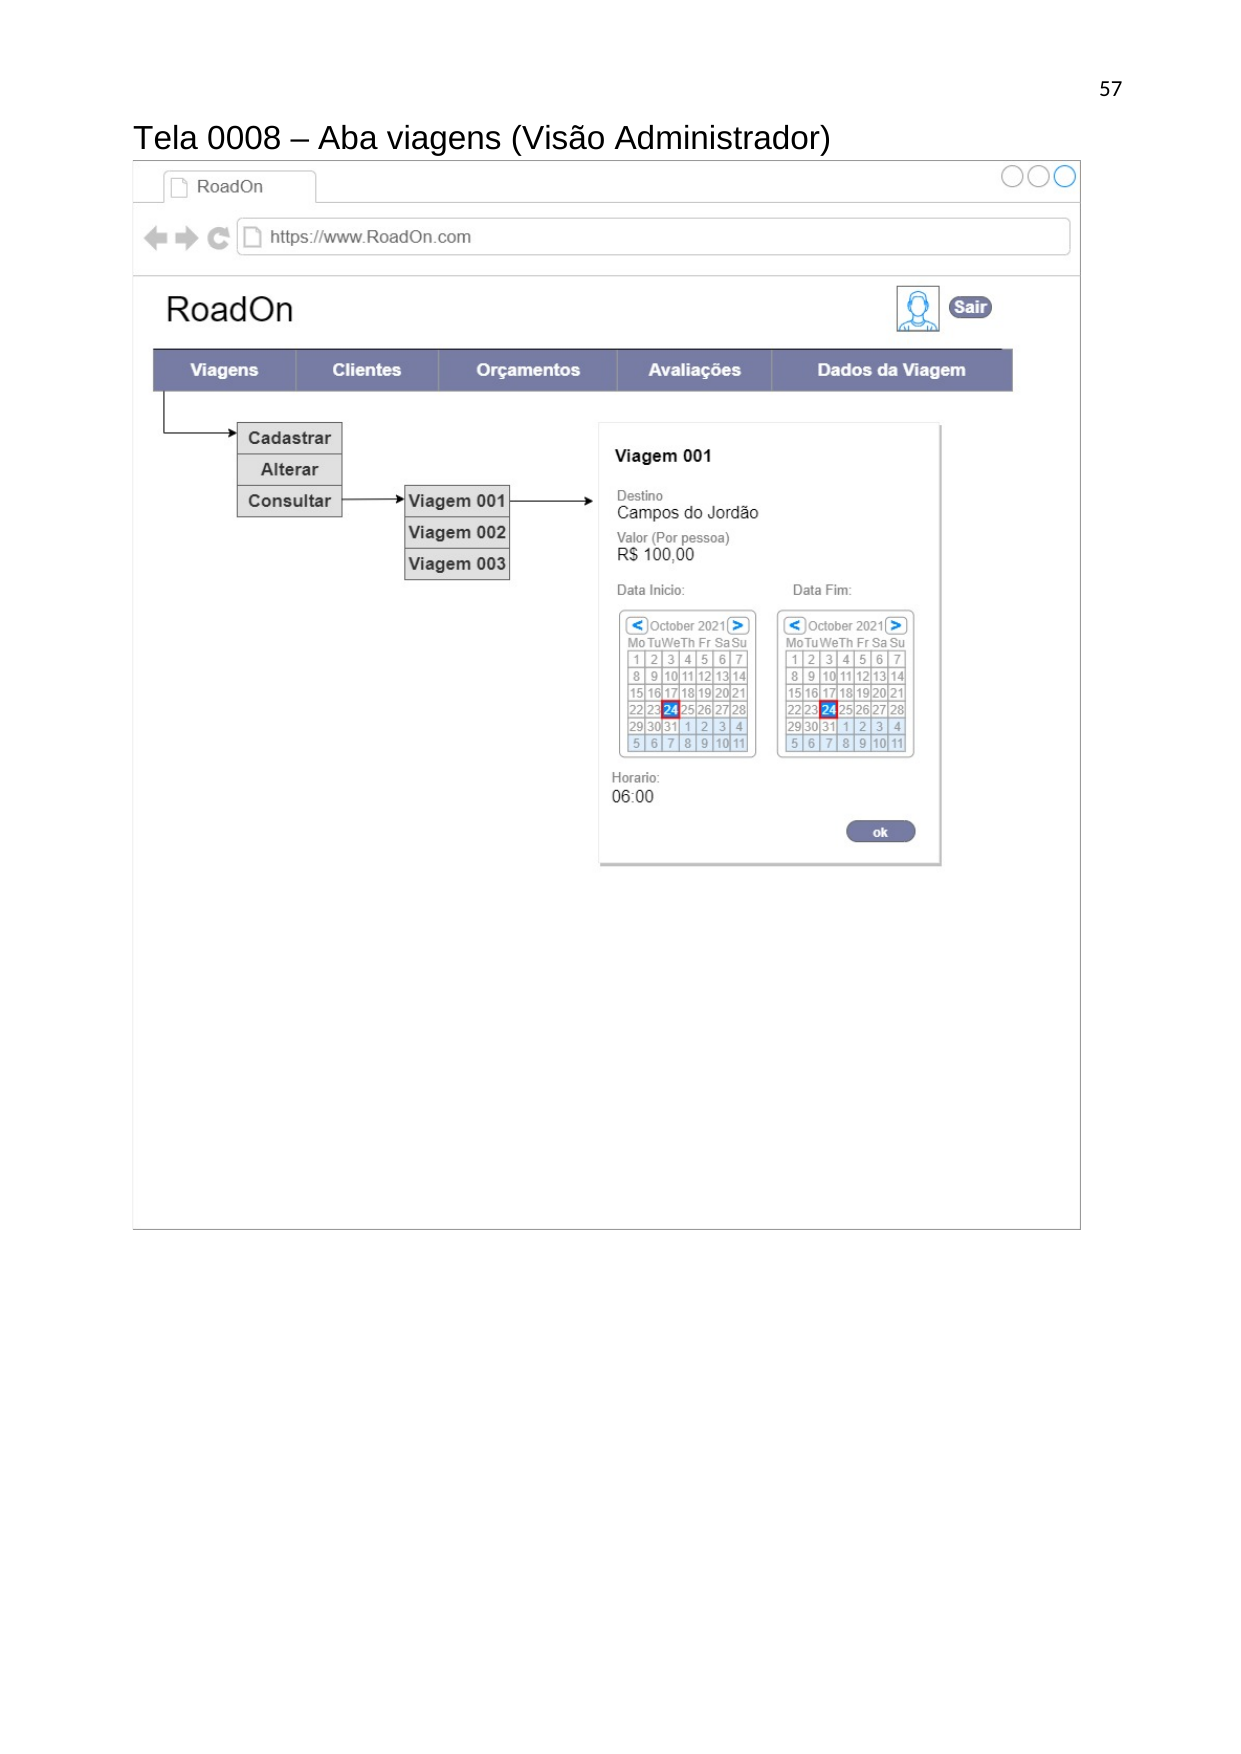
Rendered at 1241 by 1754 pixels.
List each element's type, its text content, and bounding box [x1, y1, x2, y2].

picture [132, 160, 1081, 1230]
